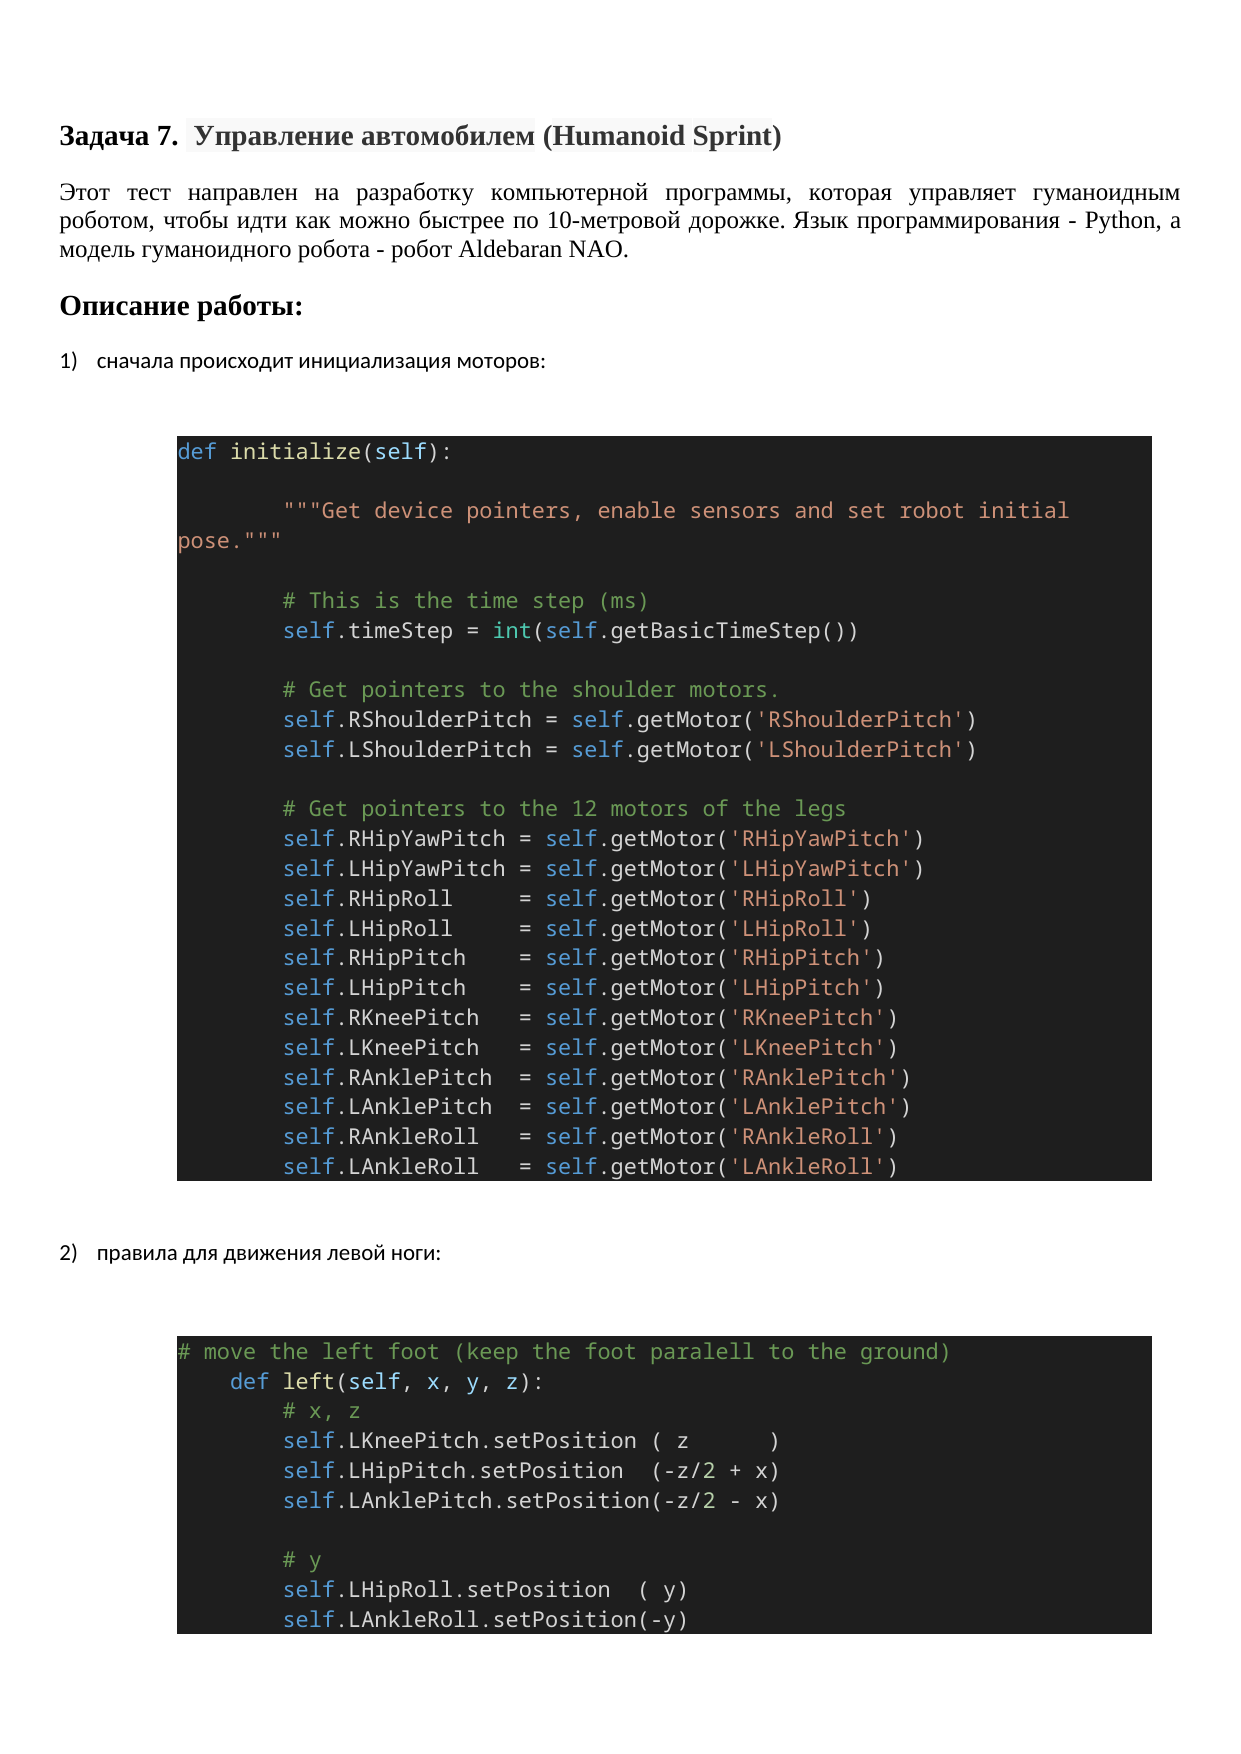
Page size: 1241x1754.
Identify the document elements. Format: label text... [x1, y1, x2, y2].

text self.RAnklePitch = self.getMotor('RAnklePitch') [177, 1061, 1152, 1091]
text self.LKneePitch = self.getMotor('LKneePitch') [177, 1032, 1152, 1061]
text def initialize(self): [177, 436, 1152, 466]
text # y [177, 1544, 1152, 1574]
text self.LKneePitch.setPosition ( z ) [177, 1425, 1152, 1455]
text self.RShoulderPitch = self.getMotor('RShoulderPitch') [177, 704, 1152, 734]
text self.timeStep = int(self.getBasicTimeStep()) [177, 614, 1152, 644]
text self.LAnkleRoll = self.getMotor('LAnkleRoll') [177, 1151, 1152, 1181]
text self.LAnklePitch = self.getMotor('LAnklePitch') [177, 1091, 1152, 1121]
text # Get pointers to the 12 motors of the legs [177, 793, 1152, 823]
text self.LHipRoll = self.getMotor('LHipRoll') [177, 912, 1152, 942]
text # x, z [177, 1396, 1152, 1425]
list правила для движения левой ноги: [59, 1238, 1181, 1266]
text # This is the time step (ms) [177, 585, 1152, 614]
text Этот тест направлен на разработку компьютерной программы, которая управляет гуманоидным роботом, чтобы идти как можно быстрее по 10-метровой дорожке. Язык программирования - Python, а модель гуманоидного робота - робот Aldebaran NAO. [59, 177, 1181, 263]
text self.RHipPitch = self.getMotor('RHipPitch') [177, 942, 1152, 972]
text # Get pointers to the shoulder motors. [177, 674, 1152, 704]
text self.RHipYawPitch = self.getMotor('RHipYawPitch') [177, 823, 1152, 853]
text self.LHipRoll.setPosition ( y) [177, 1574, 1152, 1604]
text self.LHipPitch = self.getMotor('LHipPitch') [177, 972, 1152, 1002]
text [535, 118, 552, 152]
text # move the left foot (keep the foot paralell to the ground) [177, 1336, 1152, 1366]
text self.RAnkleRoll = self.getMotor('RAnkleRoll') [177, 1121, 1152, 1151]
text self.RKneePitch = self.getMotor('RKneePitch') [177, 1002, 1152, 1032]
text """Get device pointers, enable sensors and set robot initial pose.""" [177, 495, 1152, 555]
list сначала происходит инициализация моторов: [59, 346, 1181, 374]
text Задача 7. Управление автомобилем (Humanoid Sprint) [59, 118, 186, 152]
text Задача 7. Управление автомобилем (Humanoid Sprint) [772, 118, 1181, 152]
text self.LAnkleRoll.setPosition(-y) [177, 1604, 1152, 1634]
text self.RHipRoll = self.getMotor('RHipRoll') [177, 883, 1152, 912]
text def left(self, x, y, z): [177, 1366, 1152, 1396]
text Описание работы: [59, 288, 1181, 321]
text self.LShoulderPitch = self.getMotor('LShoulderPitch') [177, 734, 1152, 763]
text self.LHipPitch.setPosition (-z/2 + x) [177, 1455, 1152, 1485]
text self.LAnklePitch.setPosition(-z/2 - x) [177, 1485, 1152, 1515]
text self.LHipYawPitch = self.getMotor('LHipYawPitch') [177, 853, 1152, 883]
